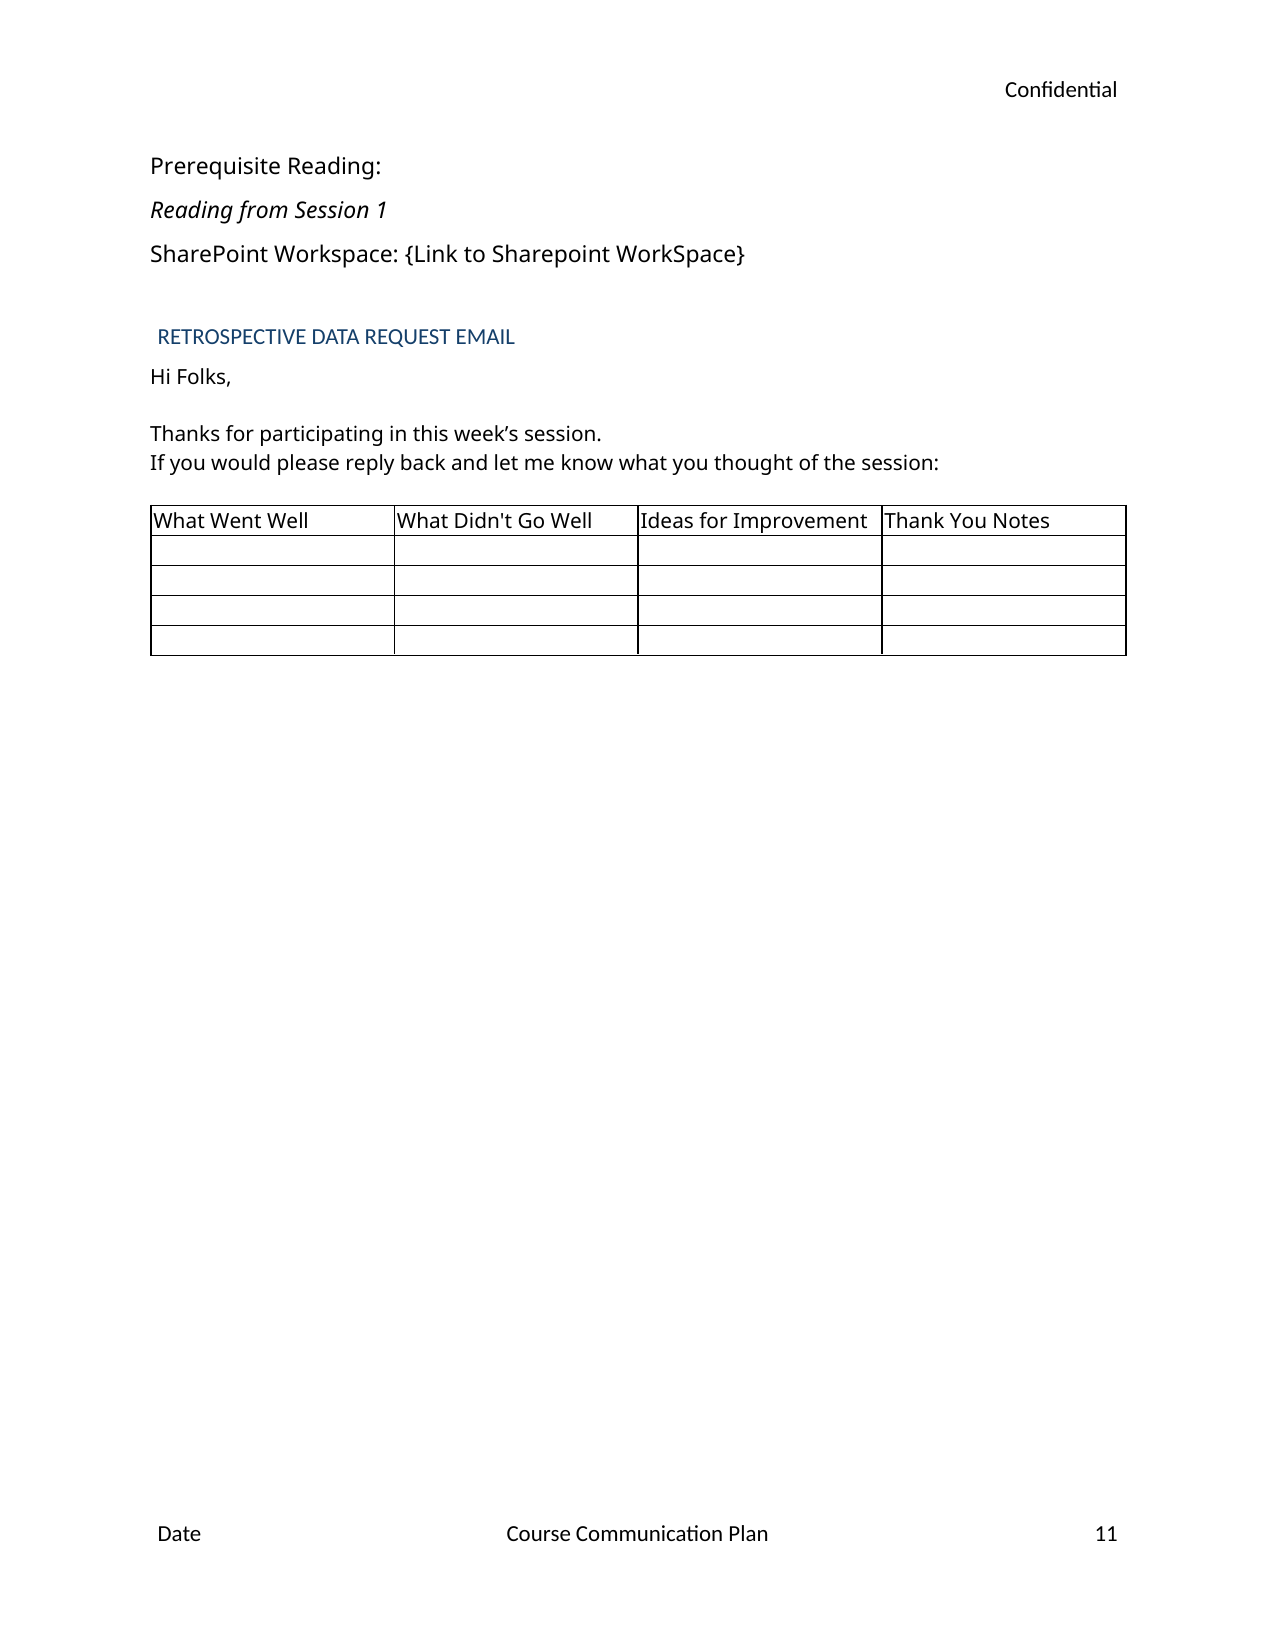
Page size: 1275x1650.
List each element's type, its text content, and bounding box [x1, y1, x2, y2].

table_header Ideas for Improvement [639, 506, 881, 534]
text Thanks for participating in this week’s session. [150, 419, 1125, 448]
text SharePoint Workspace: {Link to Sharepoint WorkSpace} [150, 237, 1125, 269]
text Hi Folks, [150, 362, 1125, 391]
text If you would please reply back and let me know what you thought of the session: [150, 448, 1125, 476]
table_header What Didn't Go Well [395, 506, 637, 534]
table_header What Went Well [152, 506, 394, 534]
table_cell [639, 566, 881, 594]
table_cell [152, 596, 394, 624]
table_header Thank You Notes [883, 506, 1125, 534]
text Prerequisite Reading: [150, 150, 1125, 181]
table_cell [639, 626, 881, 654]
table_cell [883, 596, 1125, 624]
table_cell [639, 596, 881, 624]
table_cell [883, 536, 1125, 564]
table_cell [152, 536, 394, 564]
table_cell [152, 626, 394, 654]
table_cell [395, 536, 637, 564]
table_cell [395, 626, 637, 654]
table_cell [395, 596, 637, 624]
table_cell [395, 566, 637, 594]
text Reading from Session 1 [150, 194, 1125, 225]
subtitle Retrospective Data Request Email [157, 322, 1117, 350]
table_cell [639, 536, 881, 564]
table_cell [883, 626, 1125, 654]
table_cell [883, 566, 1125, 594]
table_cell [152, 566, 394, 594]
